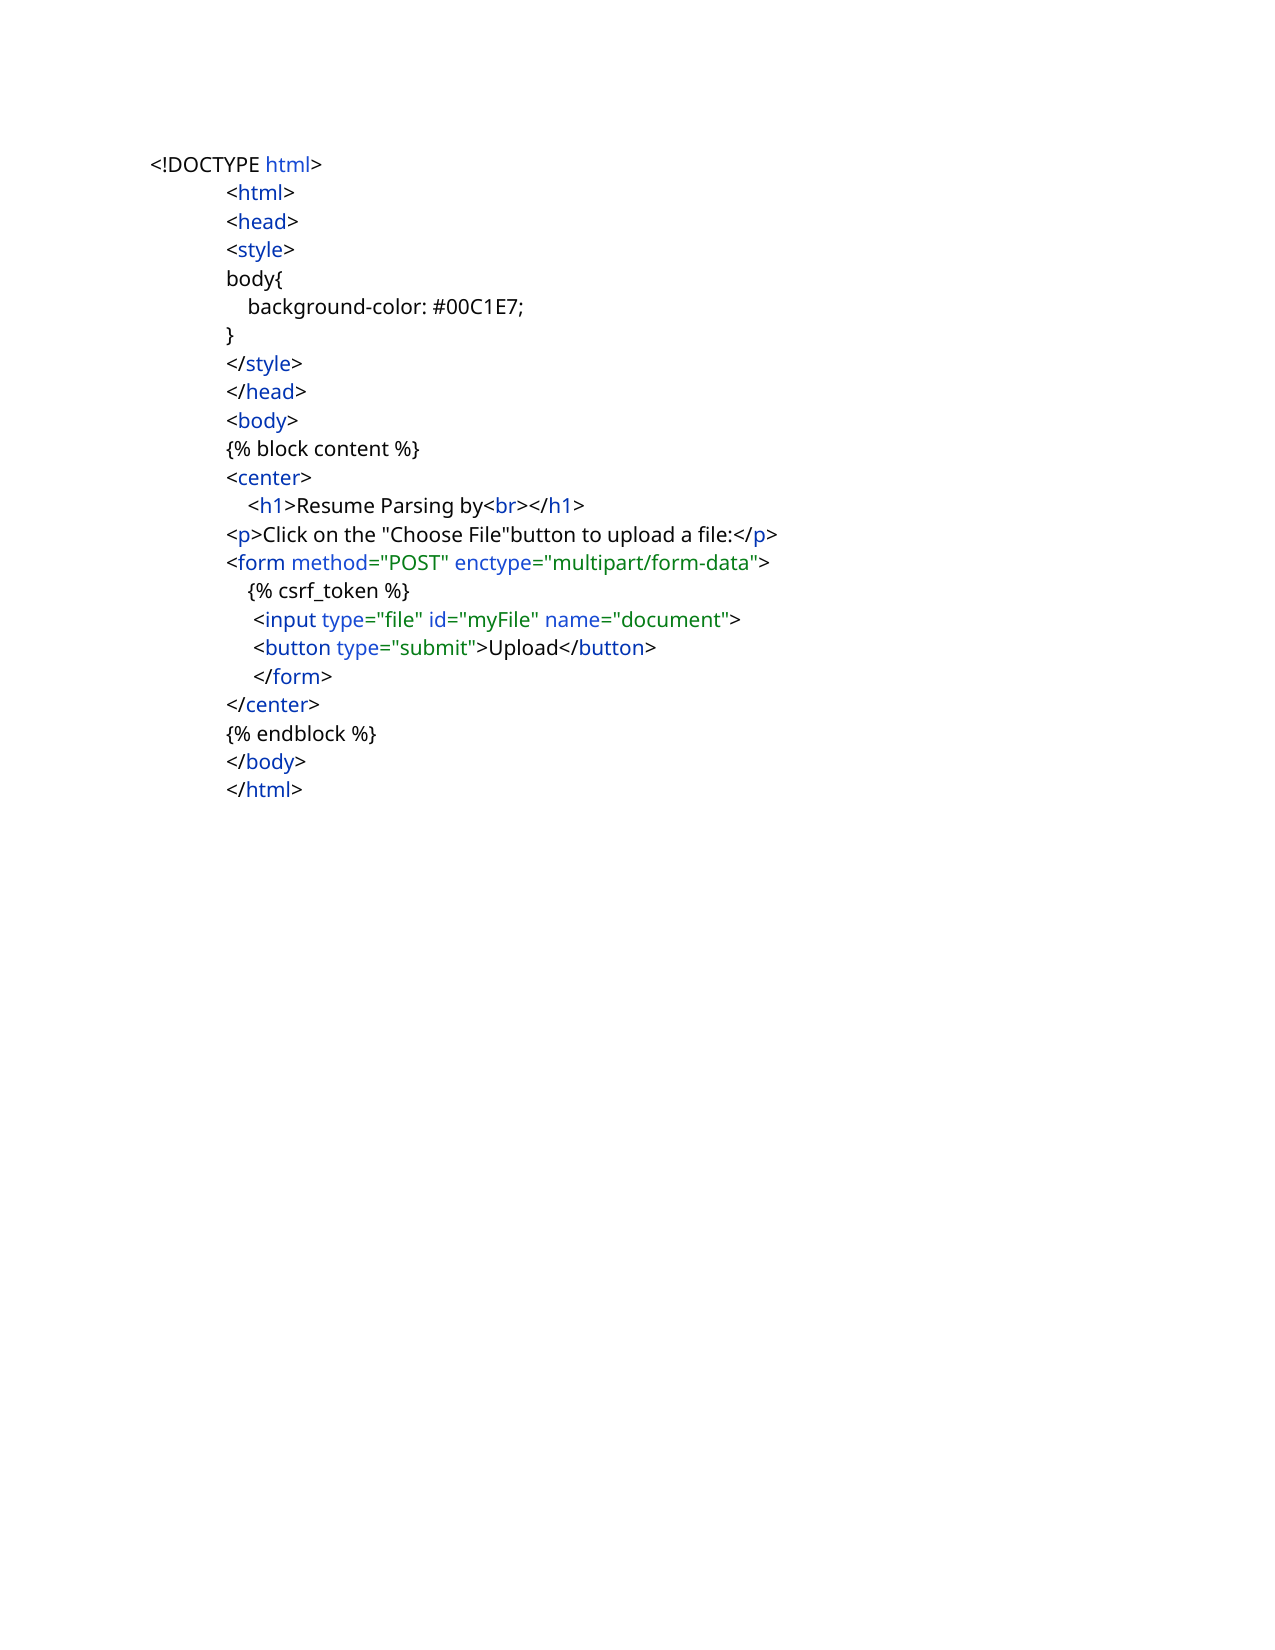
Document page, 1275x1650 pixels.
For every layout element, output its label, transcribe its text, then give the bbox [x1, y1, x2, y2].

text <!DOCTYPE html> <html> <head> <style> body{ background-color: #00C1E7; } </style> </head> <body> {% block content %} <center> <h1>Resume Parsing by<br></h1> <p>Click on the "Choose File"button to upload a file:</p> <form method="POST" enctype="multipart/form-data"> {% csrf_token %} <input type="file" id="myFile" name="document"> <button type="submit">Upload</button> </form> </center> {% endblock %} </body> </html> [150, 150, 1125, 804]
